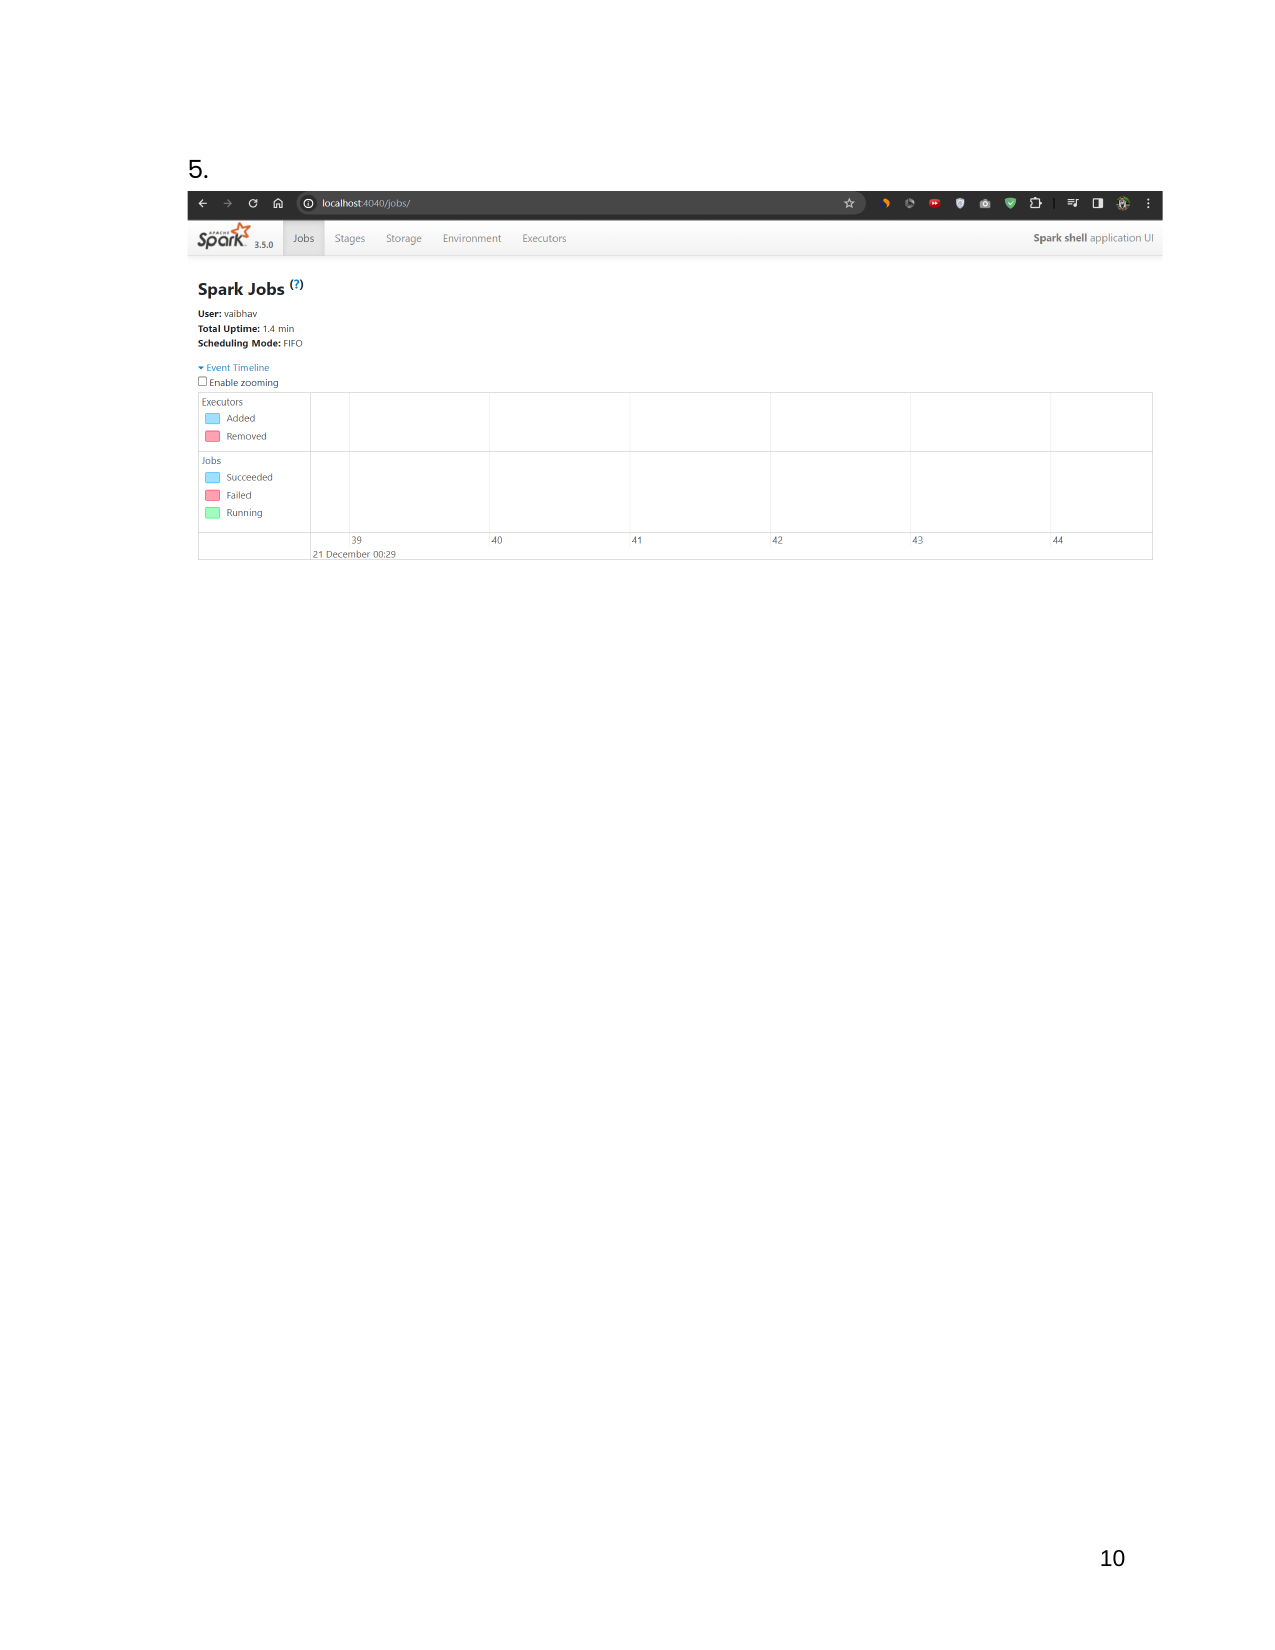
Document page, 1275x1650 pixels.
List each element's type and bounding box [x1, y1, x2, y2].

picture [187, 191, 1163, 617]
